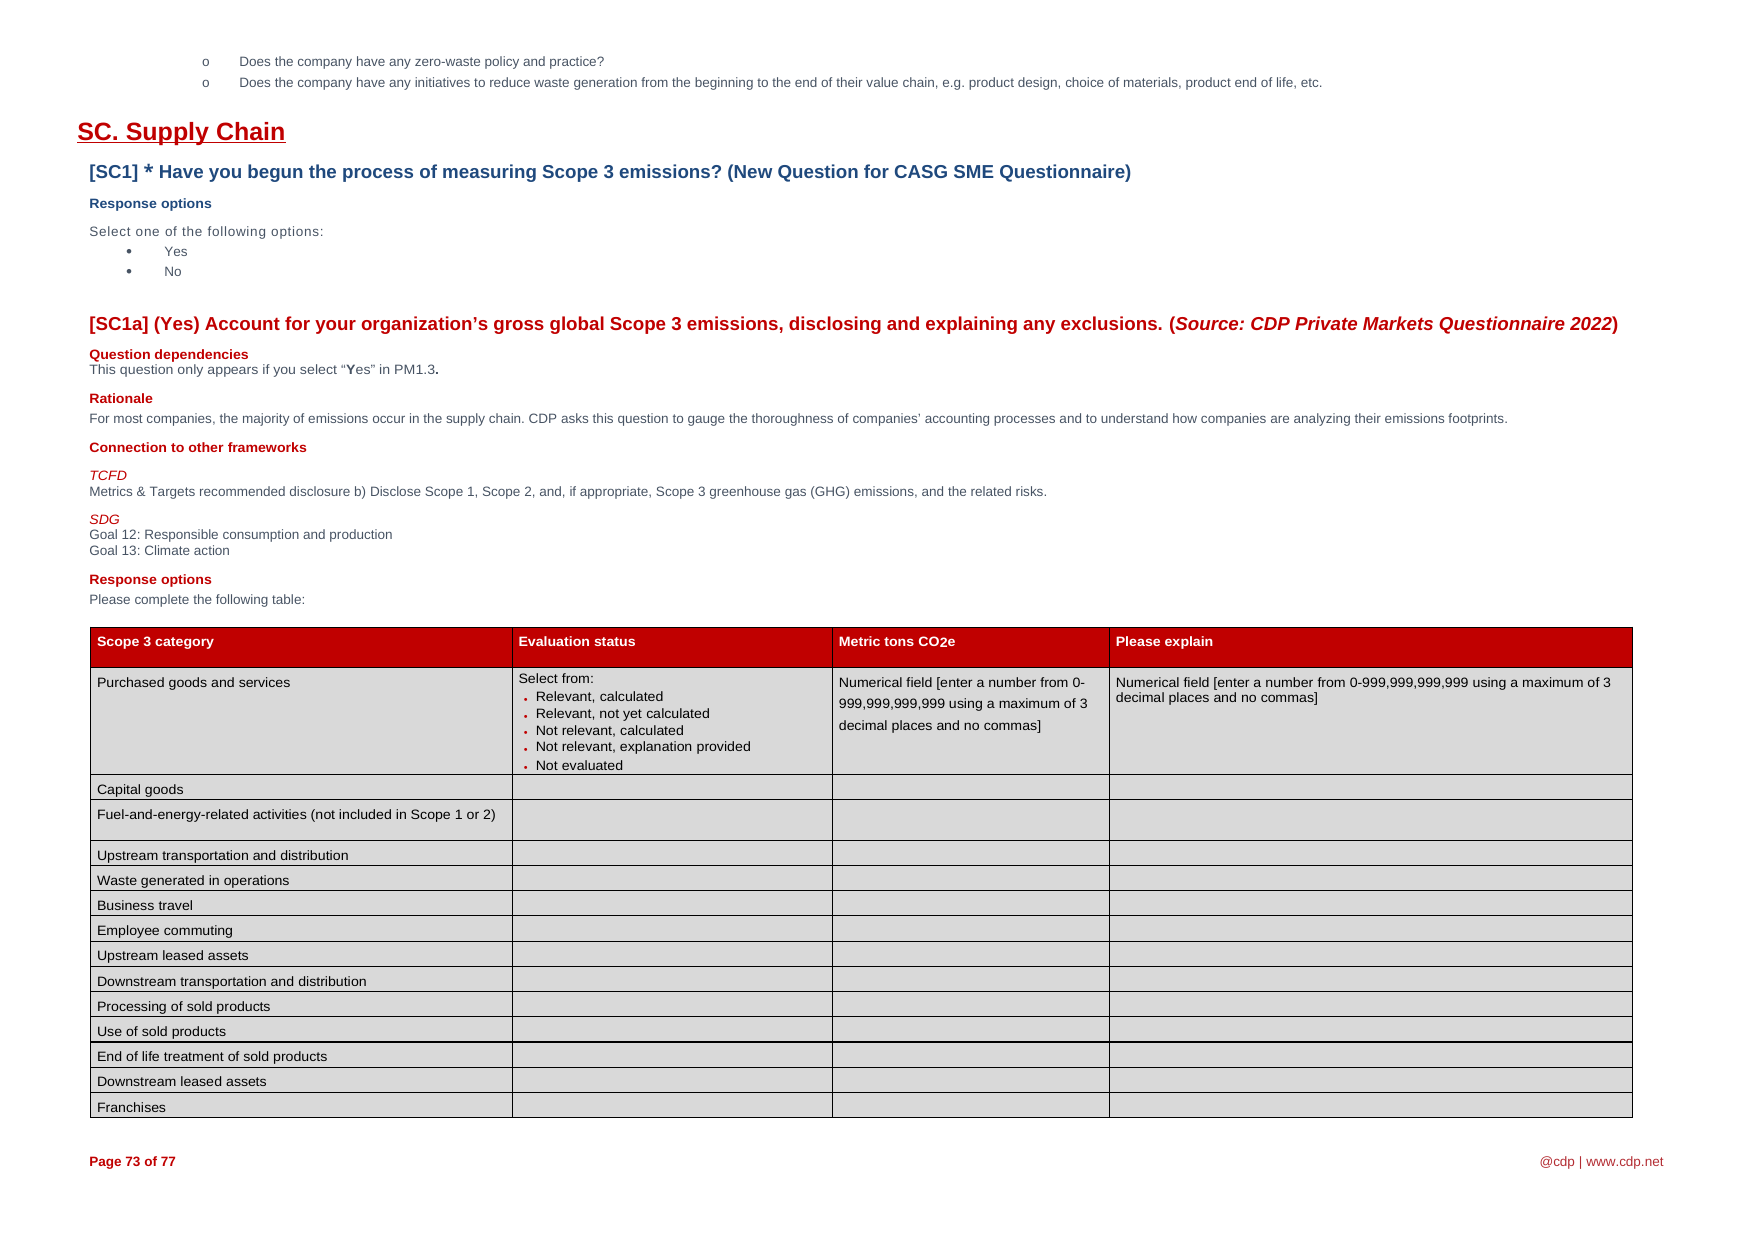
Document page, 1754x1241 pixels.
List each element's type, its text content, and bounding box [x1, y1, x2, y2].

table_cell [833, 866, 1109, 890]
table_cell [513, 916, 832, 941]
subtitle Response options [89, 572, 1677, 587]
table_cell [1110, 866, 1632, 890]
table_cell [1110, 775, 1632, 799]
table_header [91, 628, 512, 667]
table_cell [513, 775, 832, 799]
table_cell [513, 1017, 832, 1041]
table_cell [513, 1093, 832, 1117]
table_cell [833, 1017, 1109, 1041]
text This question only appears if you select “Yes” in PM1.3. [77, 362, 1677, 377]
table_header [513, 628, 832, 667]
subtitle Rationale [89, 391, 1677, 407]
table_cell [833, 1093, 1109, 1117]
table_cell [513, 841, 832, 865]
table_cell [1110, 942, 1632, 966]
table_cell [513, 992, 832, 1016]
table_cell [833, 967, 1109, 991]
list No [127, 264, 1677, 279]
text Please complete the following table: [89, 591, 1677, 607]
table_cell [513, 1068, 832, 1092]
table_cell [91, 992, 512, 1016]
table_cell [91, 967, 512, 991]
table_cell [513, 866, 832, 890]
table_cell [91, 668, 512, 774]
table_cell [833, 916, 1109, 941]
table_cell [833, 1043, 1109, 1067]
subtitle TCFD [89, 468, 1677, 483]
text Select one of the following options: [77, 224, 1677, 240]
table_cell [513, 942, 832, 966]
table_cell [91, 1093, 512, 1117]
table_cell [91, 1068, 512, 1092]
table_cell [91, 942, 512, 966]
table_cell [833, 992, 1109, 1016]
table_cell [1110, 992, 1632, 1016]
subtitle Response options [89, 196, 1677, 212]
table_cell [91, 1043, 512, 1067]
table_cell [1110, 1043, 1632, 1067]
subtitle [SC1a] (Yes) Account for your organization’s gross global Scope 3 emissions, disclosing and explaining any exclusions. (Source: CDP Private Markets Questionnaire 2022) [89, 312, 1677, 334]
subtitle Question dependencies [89, 346, 621, 362]
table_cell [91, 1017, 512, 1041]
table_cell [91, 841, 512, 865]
subtitle SDG [89, 511, 1677, 527]
list Yes [127, 244, 1677, 259]
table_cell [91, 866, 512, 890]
text Metrics & Targets recommended disclosure b) Disclose Scope 1, Scope 2, and, if appropriate, Scope 3 greenhouse gas (GHG) emissions, and the related risks. [89, 483, 1677, 499]
text Goal 12: Responsible consumption and production Goal 13: Climate action [89, 527, 419, 558]
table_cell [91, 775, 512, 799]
subtitle Connection to other frameworks [89, 440, 1677, 455]
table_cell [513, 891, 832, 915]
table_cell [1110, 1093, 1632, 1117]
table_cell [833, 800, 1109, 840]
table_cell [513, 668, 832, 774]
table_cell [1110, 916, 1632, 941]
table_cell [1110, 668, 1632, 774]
text For most companies, the majority of emissions occur in the supply chain. CDP asks this question to gauge the thoroughness of companies’ accounting processes and to understand how companies are analyzing their emissions footprints. [89, 411, 1677, 426]
title SC. Supply Chain [77, 117, 1677, 146]
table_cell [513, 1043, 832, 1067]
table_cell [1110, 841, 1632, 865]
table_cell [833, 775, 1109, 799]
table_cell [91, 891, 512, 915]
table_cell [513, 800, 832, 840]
list Does the company have any zero-waste policy and practice? [202, 54, 1677, 71]
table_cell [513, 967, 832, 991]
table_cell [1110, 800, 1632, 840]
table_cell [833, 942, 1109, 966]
list Does the company have any initiatives to reduce waste generation from the beginning to the end of their value chain, e.g. product design, choice of materials, product end of life, etc. [202, 75, 1677, 92]
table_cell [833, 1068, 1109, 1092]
subtitle [SC1] * Have you begun the process of measuring Scope 3 emissions? (New Question for CASG SME Questionnaire) [89, 158, 1677, 184]
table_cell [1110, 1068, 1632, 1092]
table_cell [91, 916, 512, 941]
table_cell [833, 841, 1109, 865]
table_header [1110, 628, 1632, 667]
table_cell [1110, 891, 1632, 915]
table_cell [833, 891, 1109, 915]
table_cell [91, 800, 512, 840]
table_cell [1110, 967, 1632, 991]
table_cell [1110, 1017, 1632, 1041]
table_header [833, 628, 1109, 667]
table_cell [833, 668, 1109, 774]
